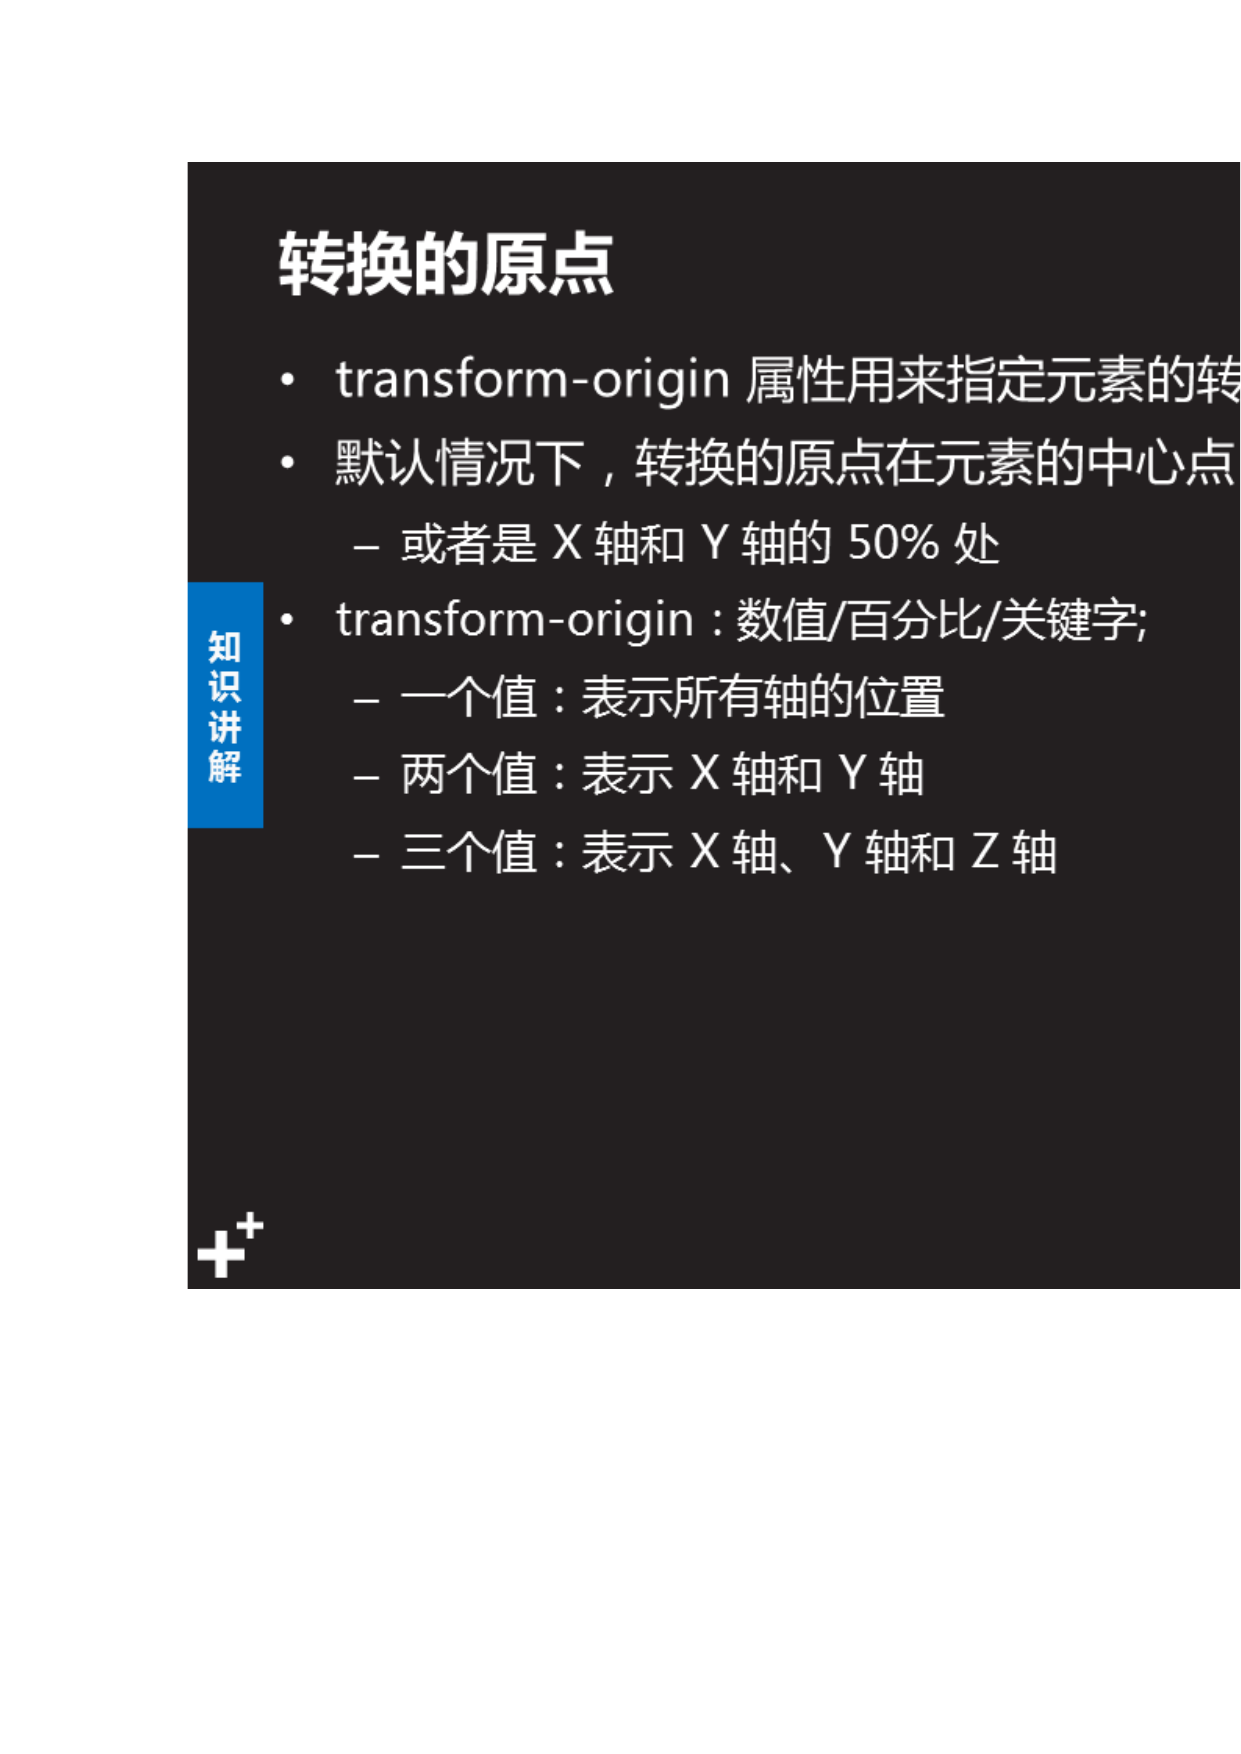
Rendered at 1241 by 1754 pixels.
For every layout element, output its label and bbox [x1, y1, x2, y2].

picture [187, 162, 1241, 1289]
